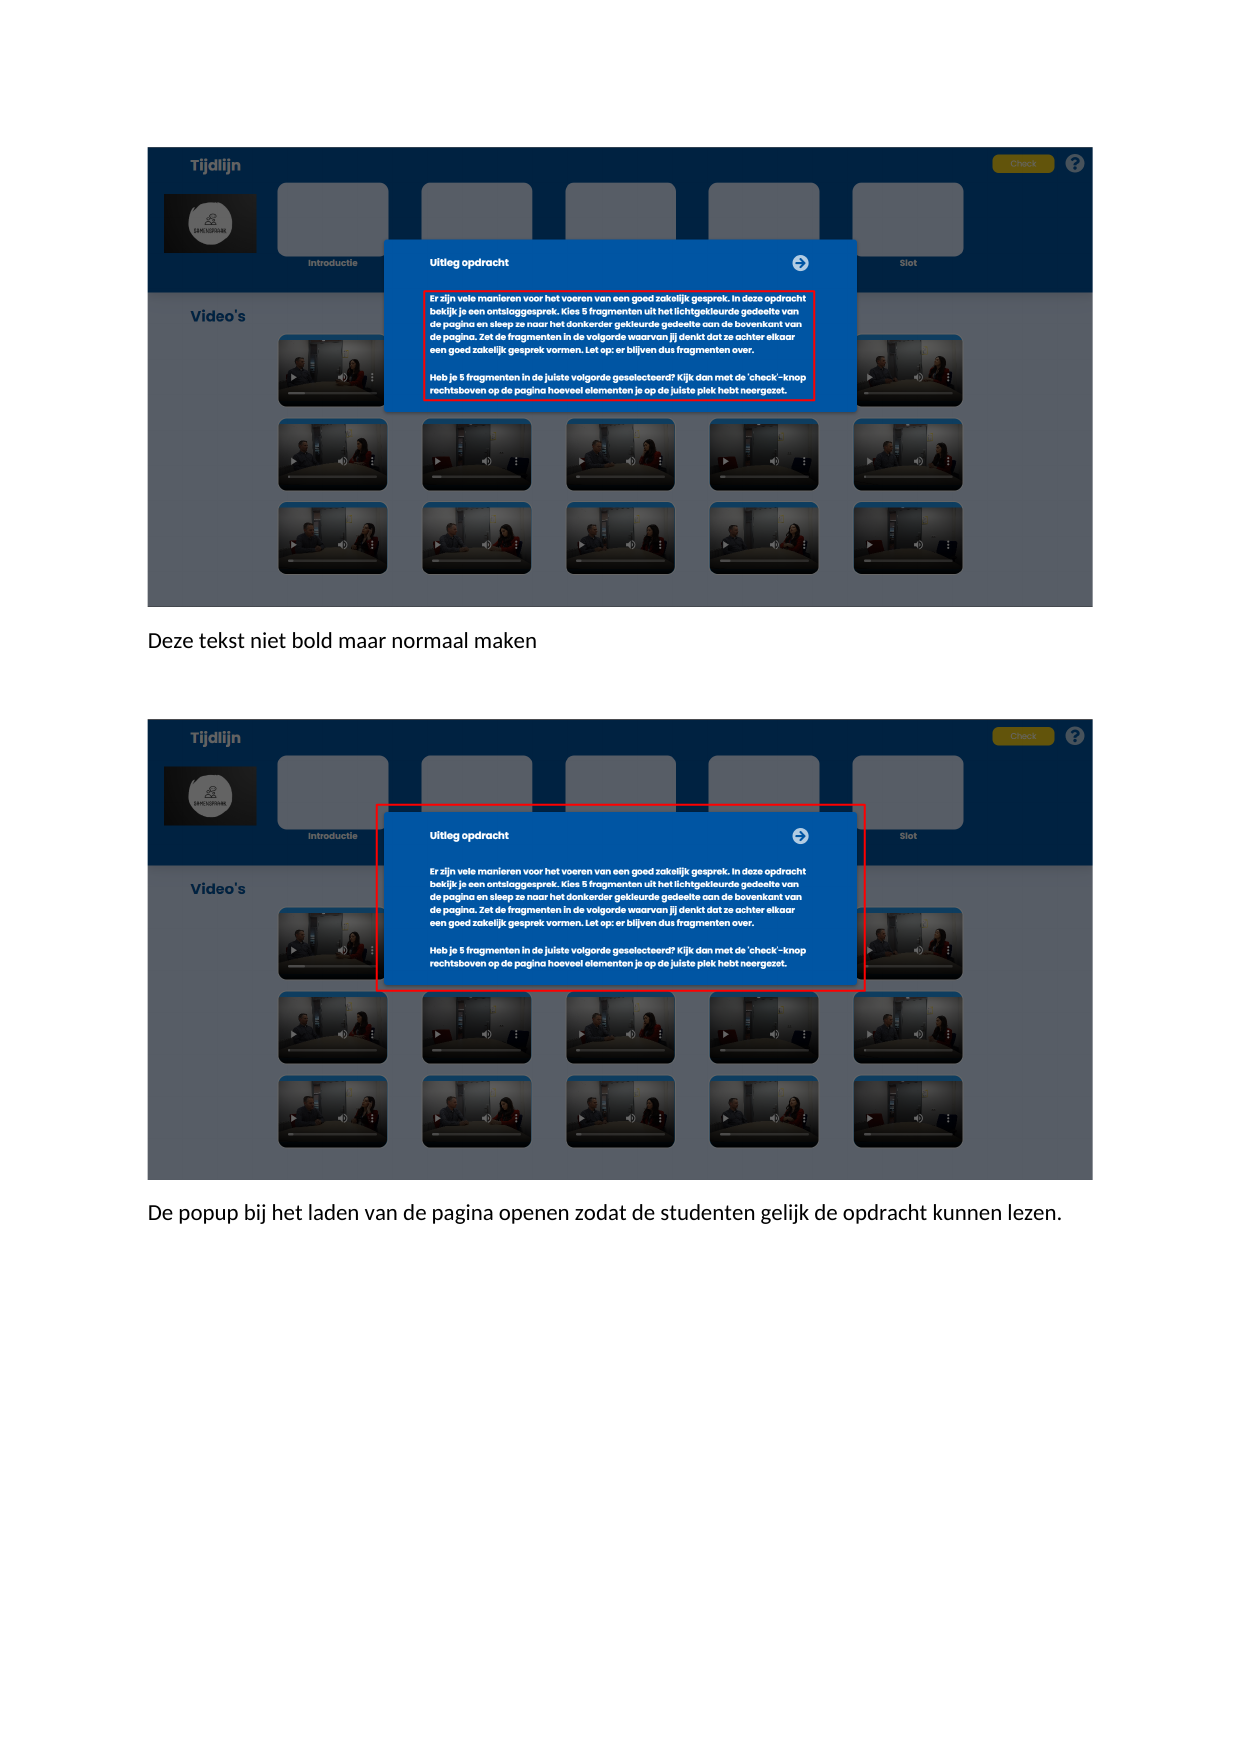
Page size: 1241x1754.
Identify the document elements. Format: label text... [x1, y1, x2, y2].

text De popup bij het laden van de pagina openen zodat de studenten gelijk de opdracht kunnen lezen. [148, 1198, 1093, 1226]
text Deze tekst niet bold maar normaal maken [148, 626, 1093, 654]
picture [147, 719, 1093, 1180]
picture [147, 147, 1093, 607]
